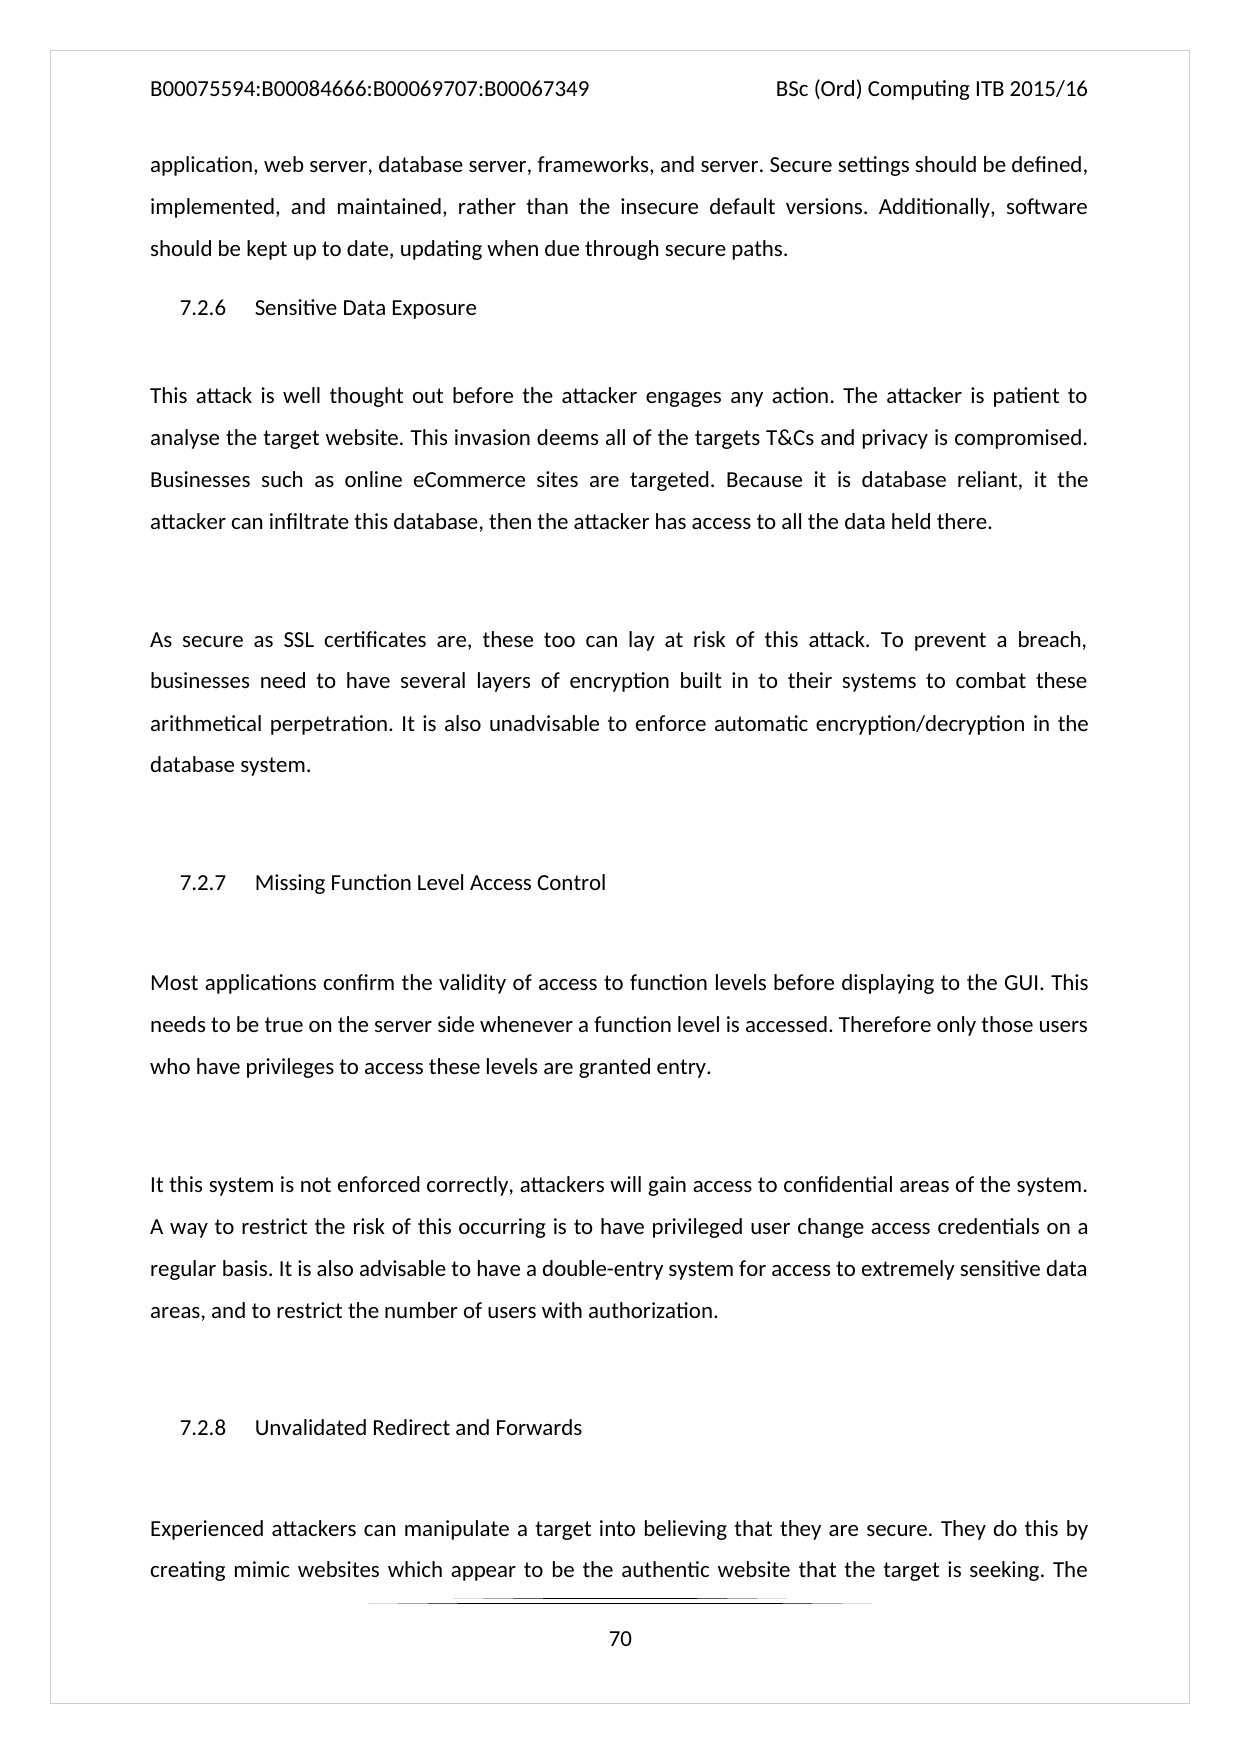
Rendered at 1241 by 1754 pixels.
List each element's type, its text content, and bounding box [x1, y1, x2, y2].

text It this system is not enforced correctly, attackers will gain access to confidential areas of the system. A way to restrict the risk of this occurring is to have privileged user change access credentials on a regular basis. It is also advisable to have a double-entry system for access to extremely sensitive data areas, and to restrict the number of users with authorization. [150, 1170, 1090, 1324]
subtitle Sensitive Data Exposure [179, 293, 1090, 321]
subtitle Missing Function Level Access Control [179, 868, 1090, 896]
text This attack is well thought out before the attacker engages any action. The attacker is patient to analyse the target website. This invasion deems all of the targets T&Cs and privacy is compromised. Businesses such as online eCommerce sites are targeted. Because it is database reliant, it the attacker can infiltrate this database, then the attacker has access to all the data held there. [150, 381, 1090, 535]
text Most applications confirm the validity of access to function levels before displaying to the GUI. This needs to be true on the server side whenever a function level is accessed. Therefore only those users who have privileges to access these levels are granted entry. [150, 968, 1090, 1081]
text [150, 150, 1090, 262]
subtitle Unvalidated Redirect and Forwards [179, 1413, 1090, 1441]
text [150, 1514, 1090, 1584]
text As secure as SSL certificates are, these too can lay at risk of this attack. To prevent a breach, businesses need to have several layers of encryption built in to their systems to combat these arithmetical perpetration. It is also unadvisable to enforce automatic encryption/decryption in the database system. [150, 625, 1090, 779]
